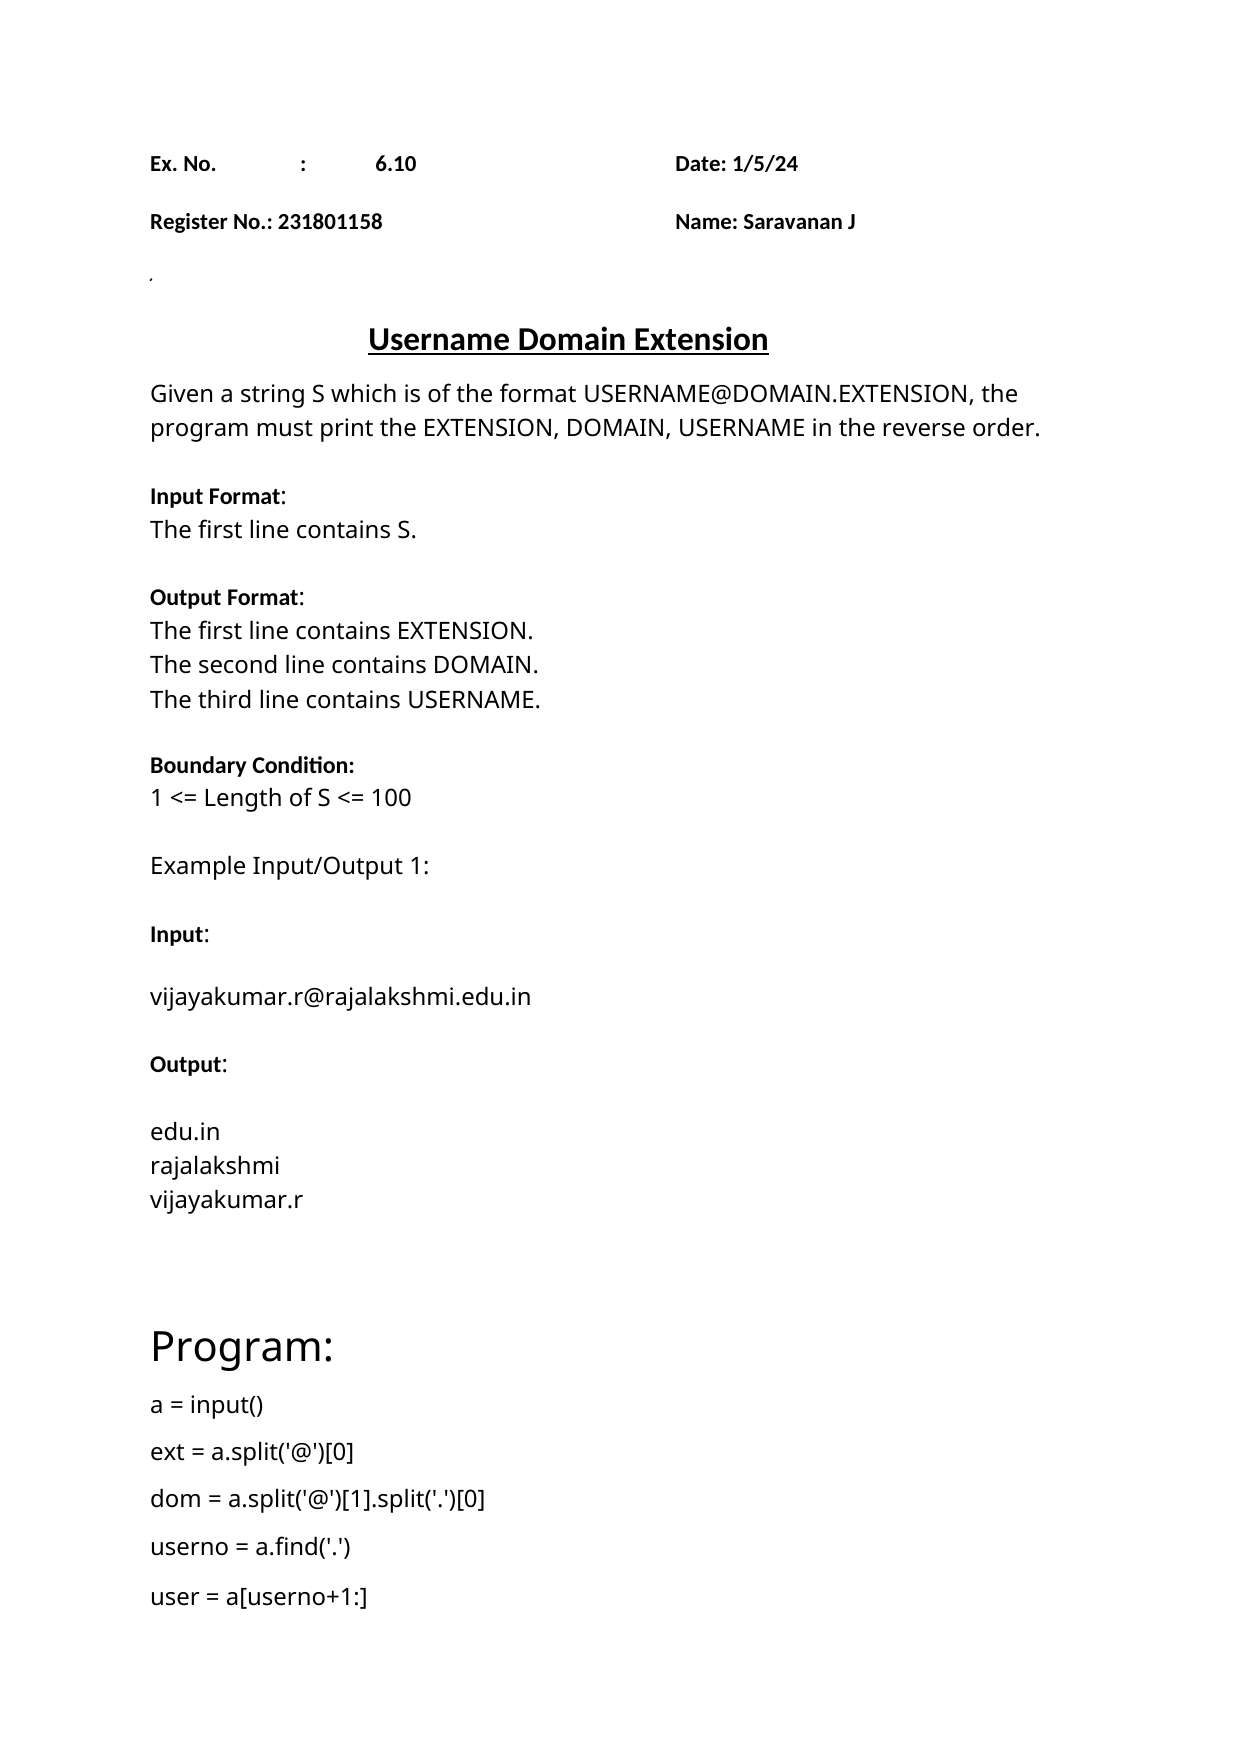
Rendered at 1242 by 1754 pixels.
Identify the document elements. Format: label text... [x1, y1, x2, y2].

text ext = a.split('@')[0] [150, 1434, 1212, 1467]
subtitle Boundary Condition: [150, 750, 1212, 779]
text Register No.: 231801158 Name: Saravanan J [150, 207, 1212, 235]
text The first line contains EXTENSION. The second line contains DOMAIN. The third line contains USERNAME. [150, 614, 578, 715]
text Given a string S which is of the format USERNAME@DOMAIN.EXTENSION, the program must print the EXTENSION, DOMAIN, USERNAME in the reverse order. [150, 377, 1091, 444]
text The first line contains S. [150, 513, 1212, 545]
subtitle Username Domain Extension [368, 318, 1212, 359]
text vijayakumar.r@rajalakshmi.edu.in [150, 984, 1212, 1011]
text a = input() [150, 1388, 1212, 1420]
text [150, 1580, 384, 1612]
subtitle Input Format: [150, 478, 1212, 511]
subtitle Output Format: [150, 580, 1212, 613]
subtitle Output: [150, 1046, 1212, 1079]
text Ex. No. : 6.10 Date: 1/5/24 [150, 149, 1212, 177]
subtitle Program: [150, 1317, 1212, 1373]
text 1 <= Length of S <= 100 Example Input/Output 1: Input: [150, 781, 477, 949]
text edu.in rajalakshmi vijayakumar.r [150, 1114, 349, 1215]
text dom = a.split('@')[1].split('.')[0] userno = a.find('.') [150, 1481, 555, 1563]
